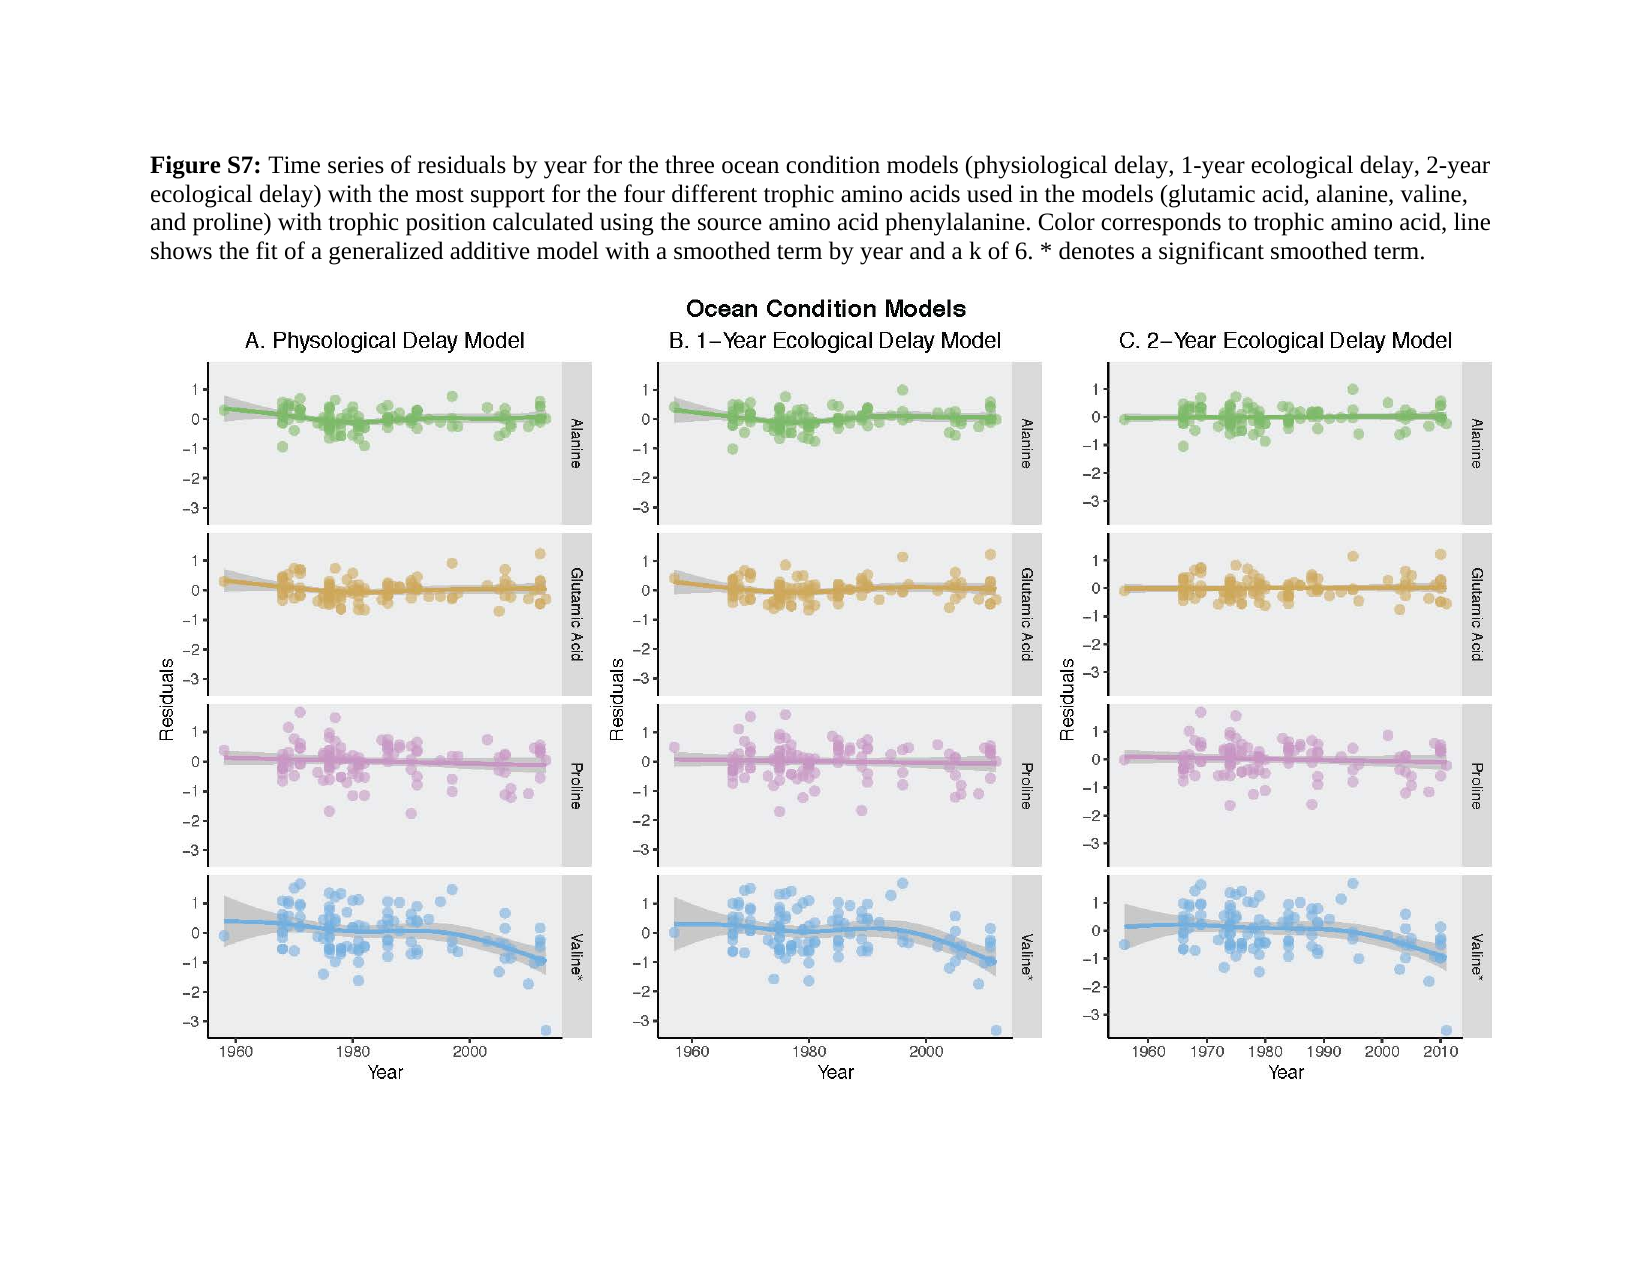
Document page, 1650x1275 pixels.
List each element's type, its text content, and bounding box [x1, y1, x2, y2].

picture [150, 293, 1500, 1092]
text Figure S7: Time series of residuals by year for the three ocean condition models (physiological delay, 1-year ecological delay, 2-year ecological delay) with the most support for the four different trophic amino acids used in the models (glutamic acid, alanine, valine, and proline) with trophic position calculated using the source amino acid phenylalanine. Color corresponds to trophic amino acid, line shows the fit of a generalized additive model with a smoothed term by year and a k of 6. * denotes a significant smoothed term. [150, 150, 1500, 265]
